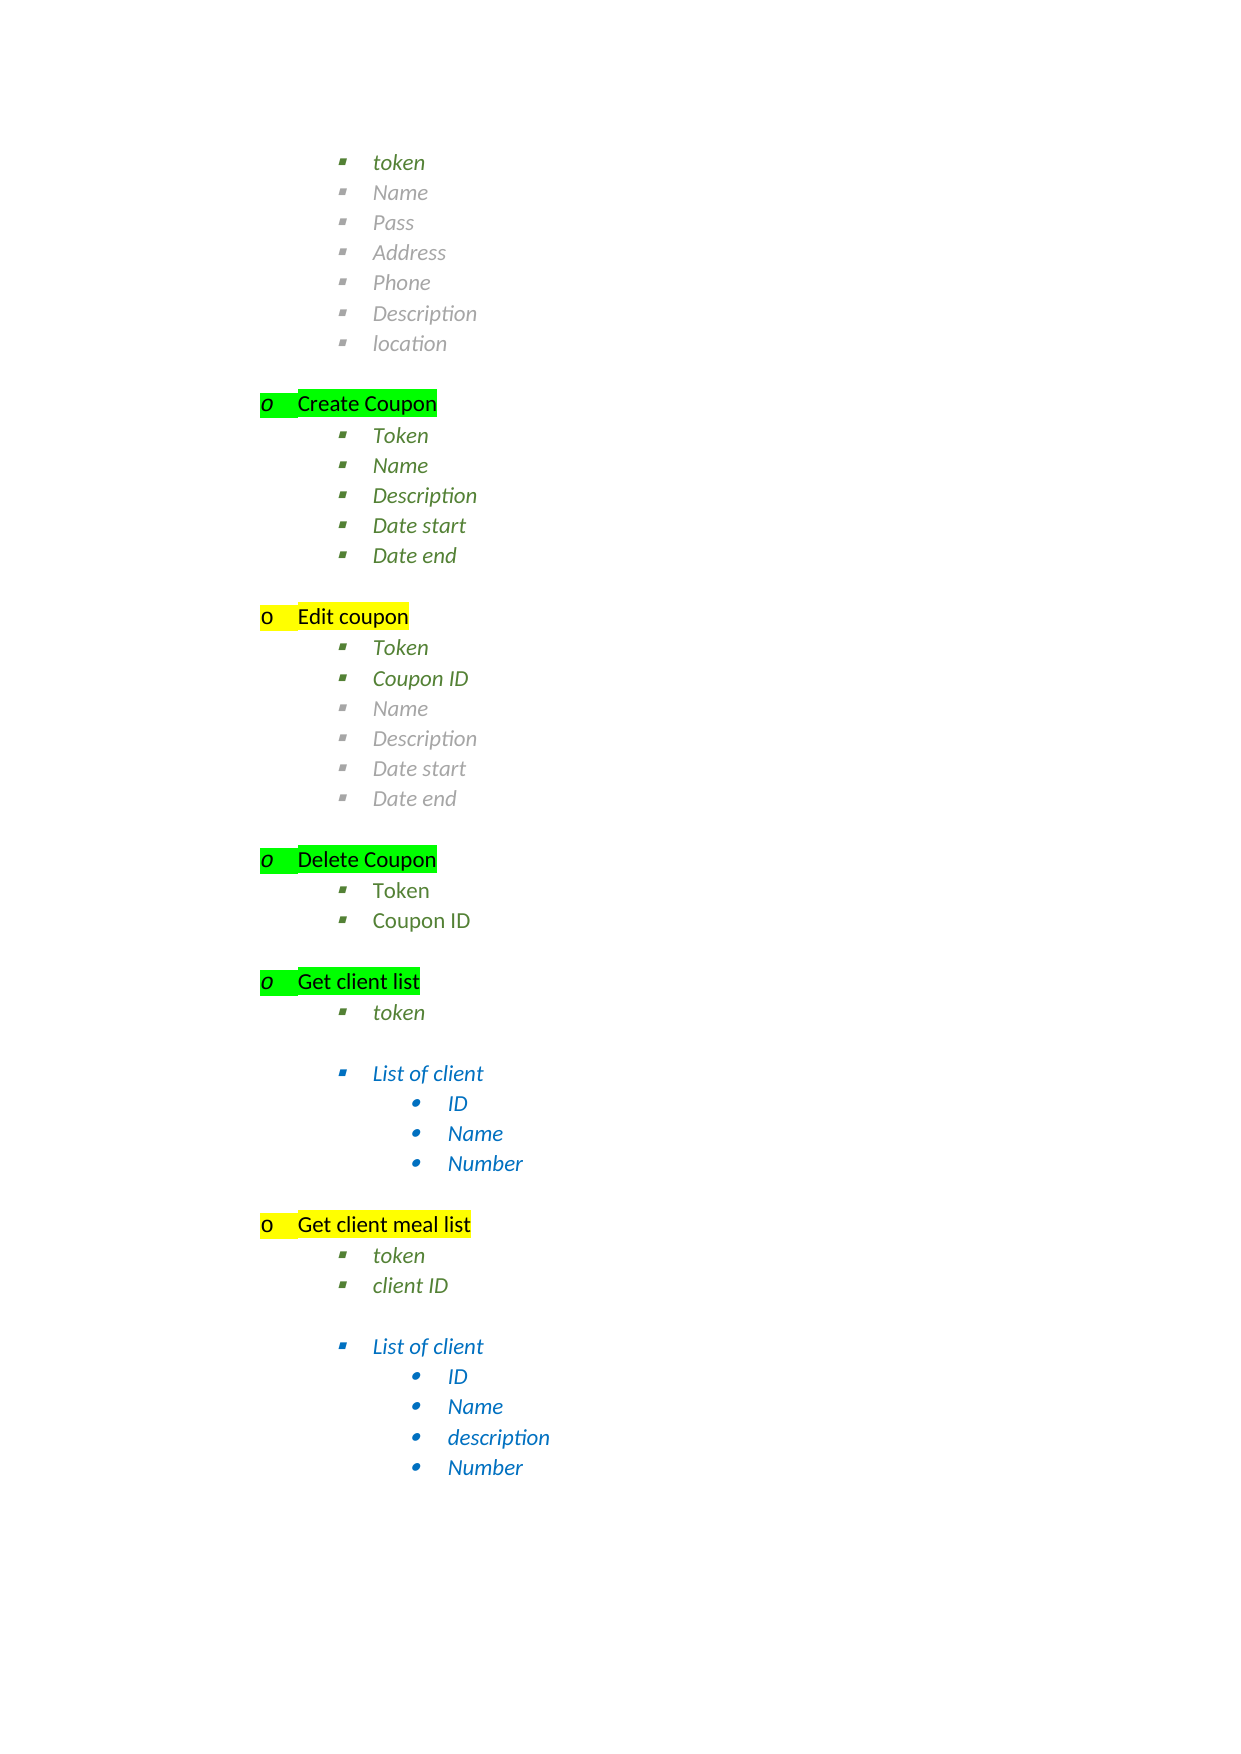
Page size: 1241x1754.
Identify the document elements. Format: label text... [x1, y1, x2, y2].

list Delete Coupon [298, 845, 1093, 874]
list List of client [335, 1332, 1093, 1360]
list Number [410, 1149, 1093, 1177]
list Description [335, 481, 1093, 509]
list Description [335, 299, 1093, 327]
list Address [335, 238, 1093, 266]
list token [335, 148, 1093, 176]
list Name [410, 1119, 1093, 1147]
list client ID [335, 1272, 1093, 1299]
list Date start [335, 754, 1093, 782]
list Name [410, 1392, 1093, 1420]
list Phone [335, 268, 1093, 296]
list description [410, 1423, 1093, 1451]
list Date end [335, 542, 1093, 569]
list Description [335, 724, 1093, 752]
list Create Coupon [298, 389, 1093, 418]
list Token [335, 876, 1093, 904]
list Name [335, 694, 1093, 722]
list Get client list [298, 967, 1093, 996]
list Edit coupon [298, 602, 1093, 631]
list ID [410, 1362, 1093, 1390]
list Number [410, 1453, 1093, 1481]
list Date start [335, 511, 1093, 539]
list List of client [335, 1059, 1093, 1087]
list Name [335, 178, 1093, 206]
list Pass [335, 208, 1093, 236]
list Coupon ID [335, 664, 1093, 692]
list token [335, 1241, 1093, 1269]
list Token [335, 421, 1093, 449]
list Token [335, 633, 1093, 661]
list Coupon ID [335, 907, 1093, 934]
list Get client meal list [298, 1210, 1093, 1239]
list ID [410, 1089, 1093, 1117]
list Date end [335, 784, 1093, 812]
list Name [335, 451, 1093, 479]
list location [335, 329, 1093, 357]
list token [335, 998, 1093, 1026]
